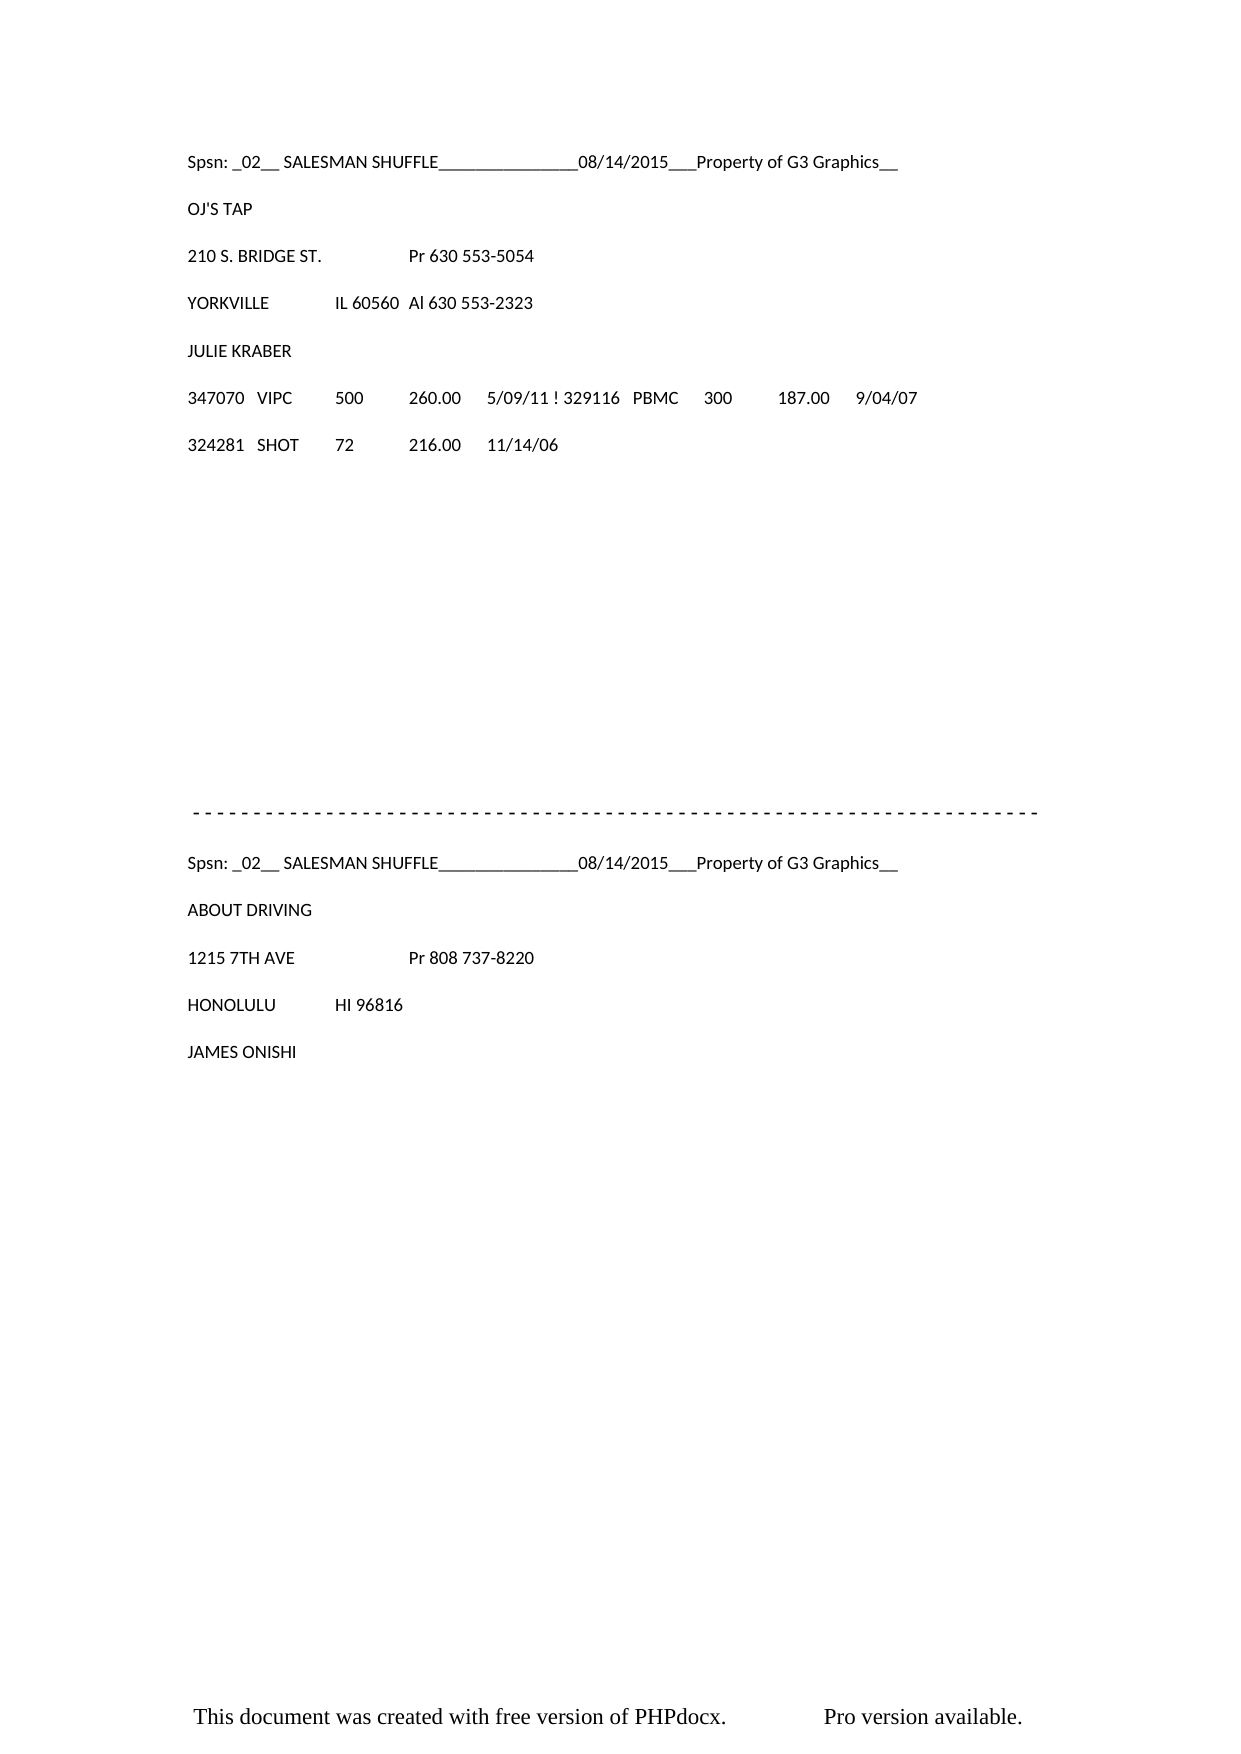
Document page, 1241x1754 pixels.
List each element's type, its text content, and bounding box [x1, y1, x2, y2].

text YORKVILLE IL 60560 Al 630 553-2323 [187, 292, 1053, 314]
text 1215 7TH AVE Pr 808 737-8220 [187, 946, 1053, 969]
text JAMES ONISHI [187, 1040, 1053, 1063]
text ABOUT DRIVING [187, 899, 1053, 922]
text Spsn: _02__ SALESMAN SHUFFLE_______________08/14/2015___Property of G3 Graphics__ [187, 851, 1053, 874]
text Spsn: _02__ SALESMAN SHUFFLE_______________08/14/2015___Property of G3 Graphics__ [187, 150, 1053, 173]
text 210 S. BRIDGE ST. Pr 630 553-5054 [187, 244, 1053, 267]
text JULIE KRABER [187, 339, 1053, 362]
text 347070 VIPC 500 260.00 5/09/11 ! 329116 PBMC 300 187.00 9/04/07 [187, 386, 1053, 409]
text OJ'S TAP [187, 197, 1053, 220]
text - - - - - - - - - - - - - - - - - - - - - - - - - - - - - - - - - - - - - - - - - - - - - - - - - - - - - - - - - - - - - - - - - - - - - - [187, 798, 1053, 826]
text 324281 SHOT 72 216.00 11/14/06 [187, 433, 1053, 456]
text HONOLULU HI 96816 [187, 993, 1053, 1016]
